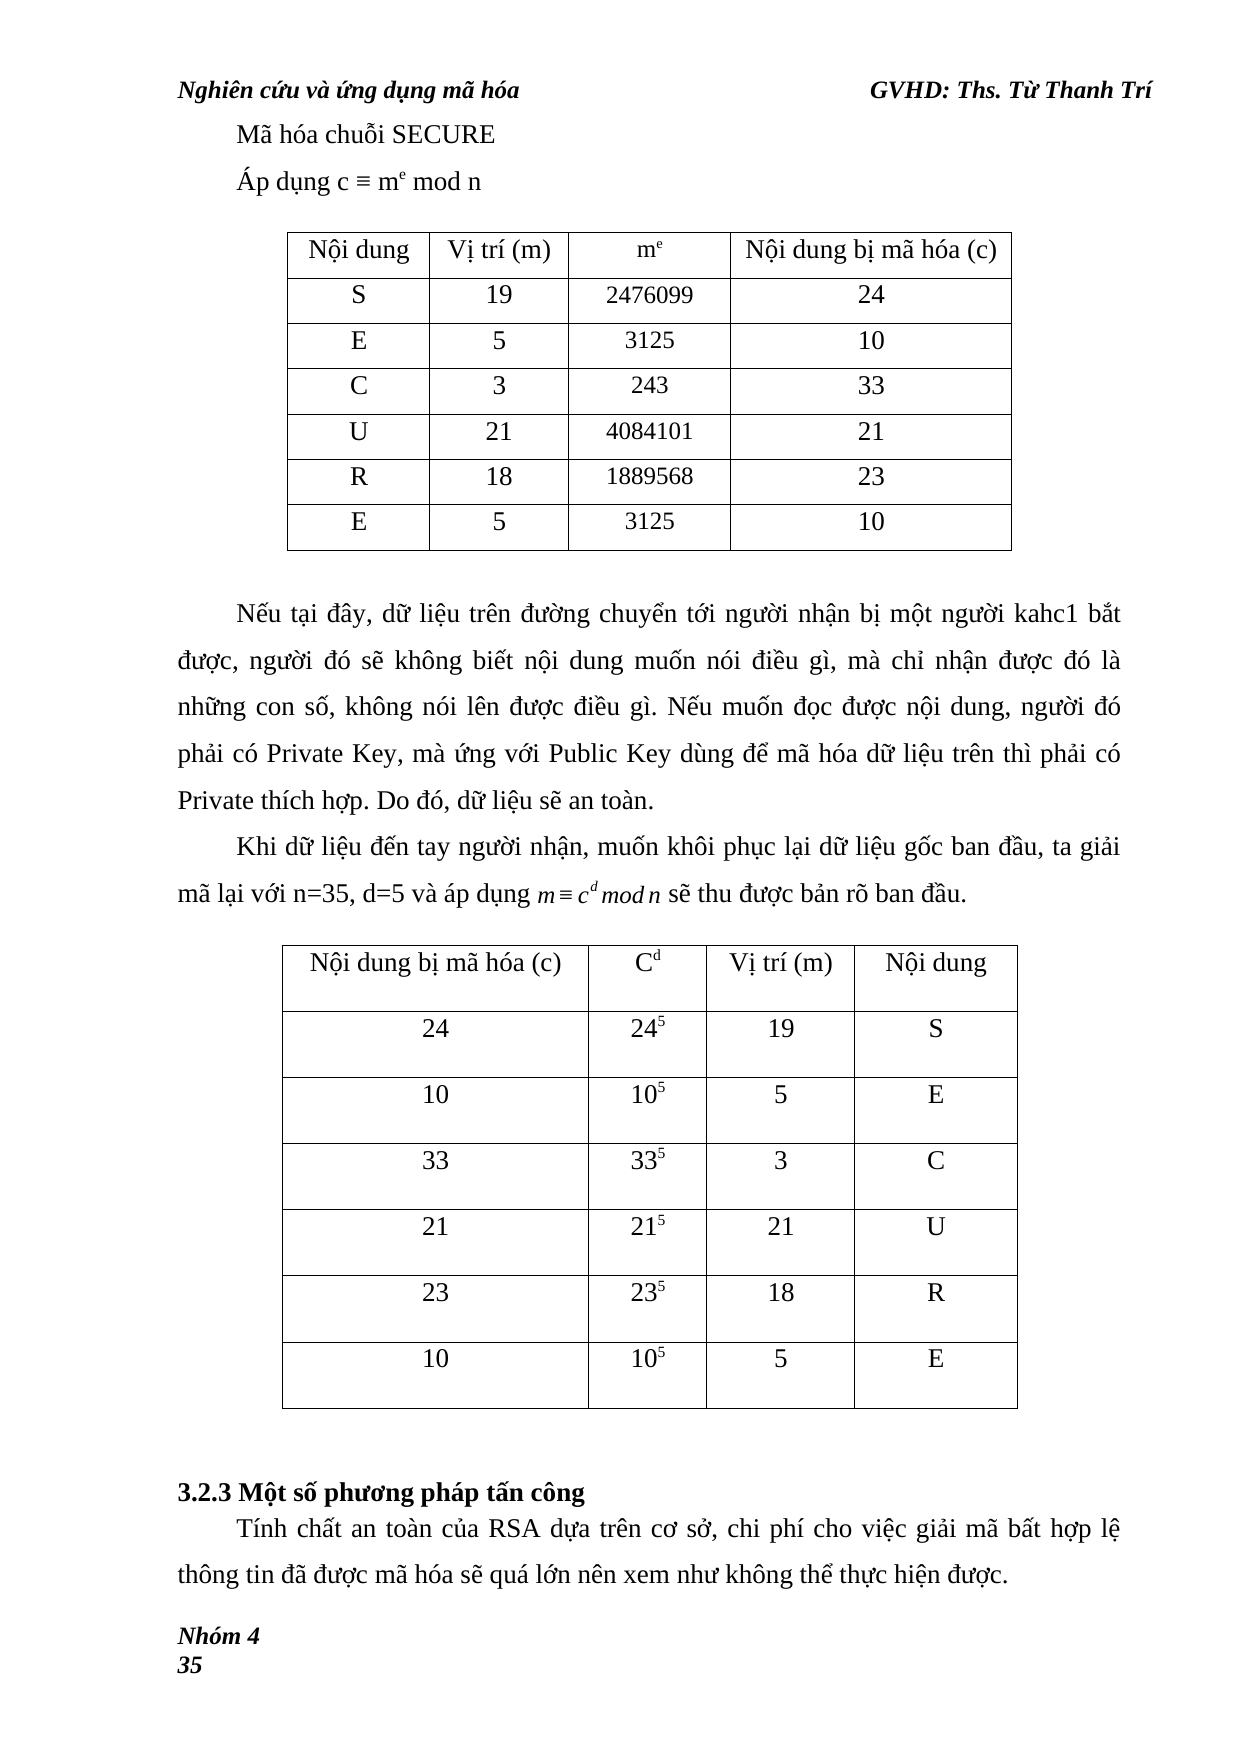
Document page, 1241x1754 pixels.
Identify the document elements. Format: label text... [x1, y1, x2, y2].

table_cell 3 [430, 369, 568, 413]
table_cell 23 [731, 460, 1011, 504]
table_cell 23 [283, 1276, 588, 1342]
table_cell U [855, 1210, 1017, 1275]
table_cell 19 [430, 279, 568, 323]
table_cell E [855, 1078, 1017, 1143]
table_cell C [288, 369, 429, 413]
table_cell E [855, 1343, 1017, 1408]
table_cell 10 [283, 1343, 588, 1408]
table_cell R [855, 1276, 1017, 1342]
table_cell 2476099 [569, 279, 730, 323]
table_cell 5 [707, 1343, 854, 1408]
table_cell 3125 [569, 324, 730, 368]
table_cell 3125 [569, 505, 730, 549]
table_cell 105 [589, 1078, 706, 1143]
text Áp dụng c ≡ me mod n [177, 165, 1122, 196]
table_header Vị trí (m) [707, 946, 854, 1011]
table_cell 21 [430, 415, 568, 459]
table_cell 33 [731, 369, 1011, 413]
table_cell R [288, 460, 429, 504]
table_cell E [288, 505, 429, 549]
table_header me [569, 233, 730, 278]
table_cell 10 [283, 1078, 588, 1143]
table_cell 245 [589, 1012, 706, 1077]
table_cell 21 [283, 1210, 588, 1275]
table_cell C [855, 1144, 1017, 1209]
table_header Nội dung bị mã hóa (c) [283, 946, 588, 1011]
table_cell 105 [589, 1343, 706, 1408]
table_header Vị trí (m) [430, 233, 568, 278]
table_header Nội dung [288, 233, 429, 278]
table_cell 21 [707, 1210, 854, 1275]
table_cell S [855, 1012, 1017, 1077]
text Nếu tại đây, dữ liệu trên đường chuyển tới người nhận bị một người kahc1 bắt được, người đó sẽ không biết nội dung muốn nói điều gì, mà chỉ nhận được đó là những con số, không nói lên được điều gì. Nếu muốn đọc được nội dung, người đó phải có Private Key, mà ứng với Public Key dùng để mã hóa dữ liệu trên thì phải có Private thích hợp. Do đó, dữ liệu sẽ an toàn. [177, 597, 1122, 815]
table_cell 3 [707, 1144, 854, 1209]
table_cell 5 [707, 1078, 854, 1143]
table_cell 19 [707, 1012, 854, 1077]
table_header Nội dung [855, 946, 1017, 1011]
table_cell 21 [731, 415, 1011, 459]
table_cell 24 [731, 279, 1011, 323]
table_cell 5 [430, 505, 568, 549]
table_cell 33 [283, 1144, 588, 1209]
table_cell 18 [707, 1276, 854, 1342]
subtitle 3.2.3 Một số phương pháp tấn công [177, 1476, 1122, 1507]
table_cell 10 [731, 505, 1011, 549]
table_cell E [288, 324, 429, 368]
table_header Cd [589, 946, 706, 1011]
table_cell 4084101 [569, 415, 730, 459]
table_cell 18 [430, 460, 568, 504]
table_cell U [288, 415, 429, 459]
table_cell 243 [569, 369, 730, 413]
table_cell 335 [589, 1144, 706, 1209]
table_header Nội dung bị mã hóa (c) [731, 233, 1011, 278]
table_cell 10 [731, 324, 1011, 368]
text Khi dữ liệu đến tay người nhận, muốn khôi phục lại dữ liệu gốc ban đầu, ta giải mã lại với n=35, d=5 và áp dụng sẽ thu được bản rõ ban đầu. [177, 831, 1122, 908]
table_cell 24 [283, 1012, 588, 1077]
text Mã hóa chuỗi SECURE [177, 118, 1122, 149]
text Tính chất an toàn của RSA dựa trên cơ sở, chi phí cho việc giải mã bất hợp lệ thông tin đã được mã hóa sẽ quá lớn nên xem như không thể thực hiện được. [177, 1512, 1122, 1590]
table_cell 235 [589, 1276, 706, 1342]
table_cell 5 [430, 324, 568, 368]
table_cell 1889568 [569, 460, 730, 504]
table_cell S [288, 279, 429, 323]
table_cell 215 [589, 1210, 706, 1275]
